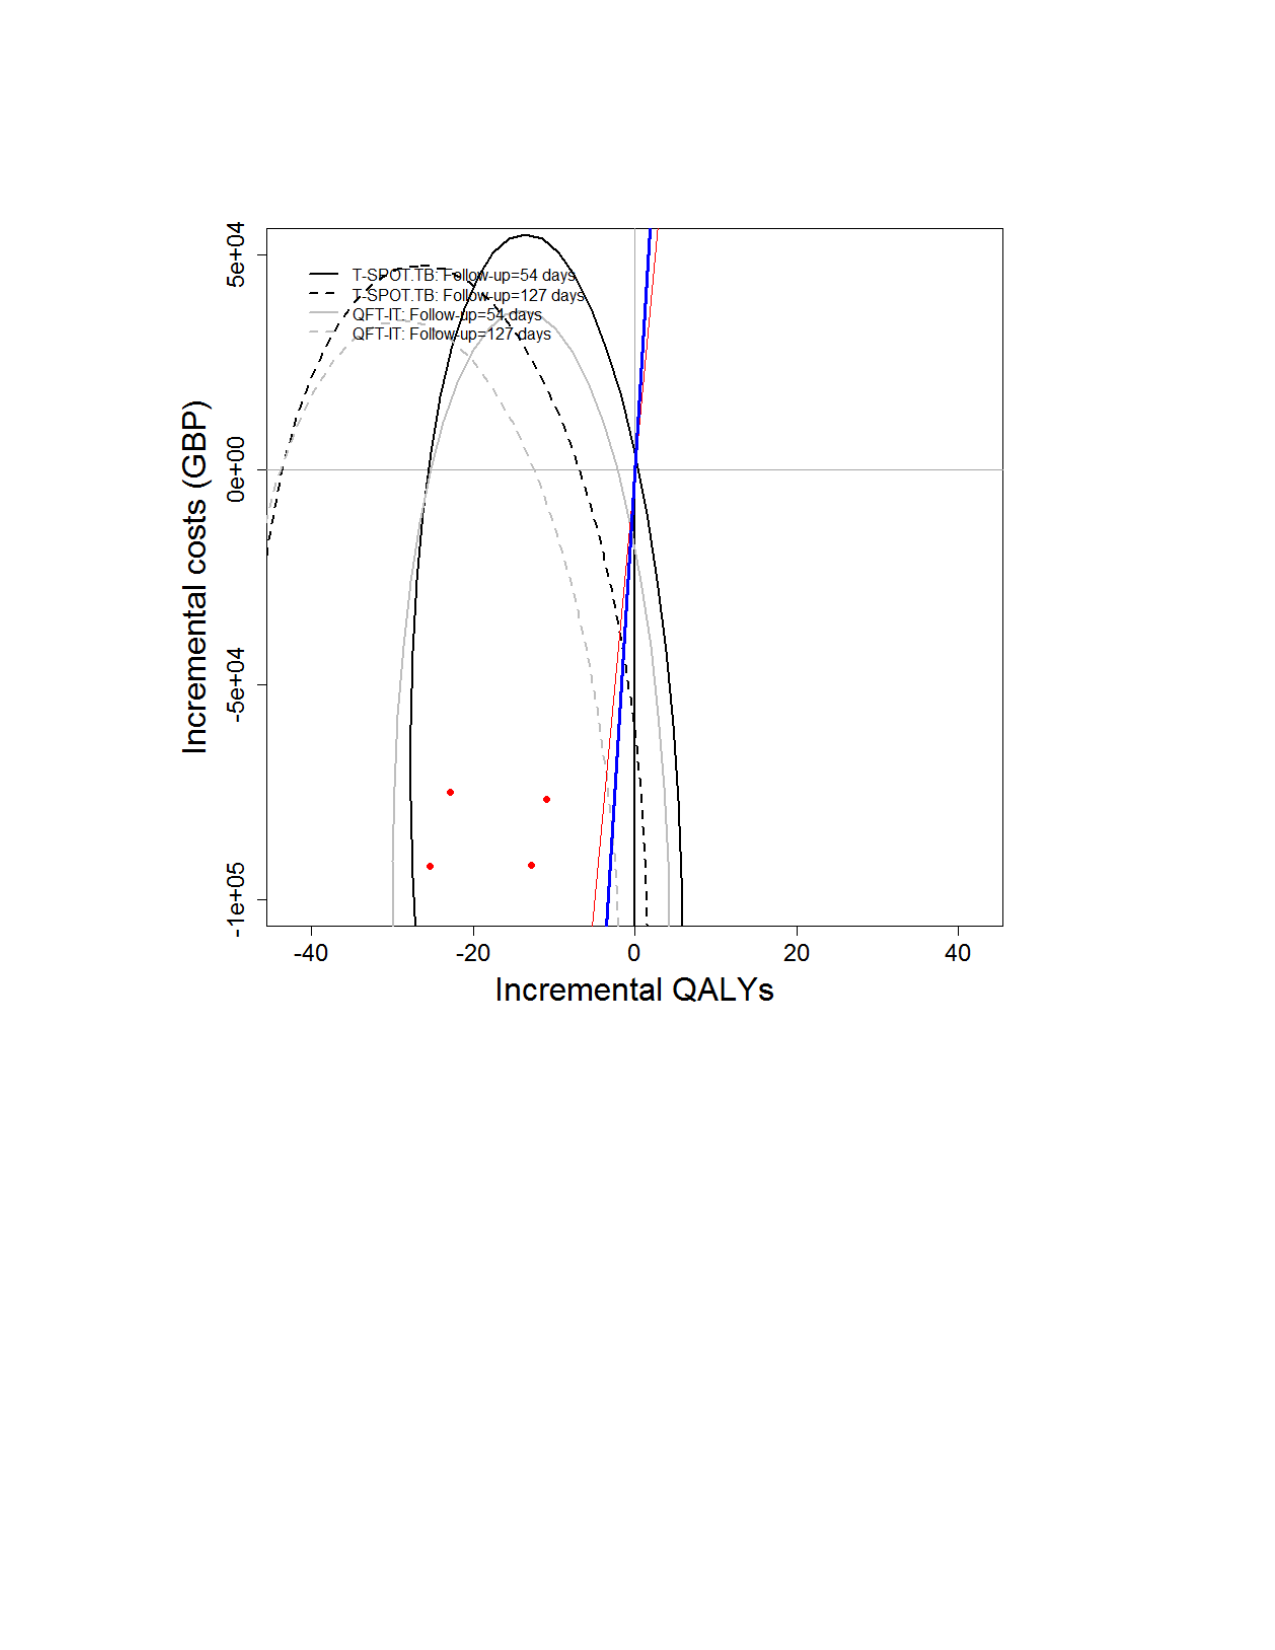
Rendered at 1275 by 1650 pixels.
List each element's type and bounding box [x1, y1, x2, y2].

picture [168, 150, 1044, 1025]
